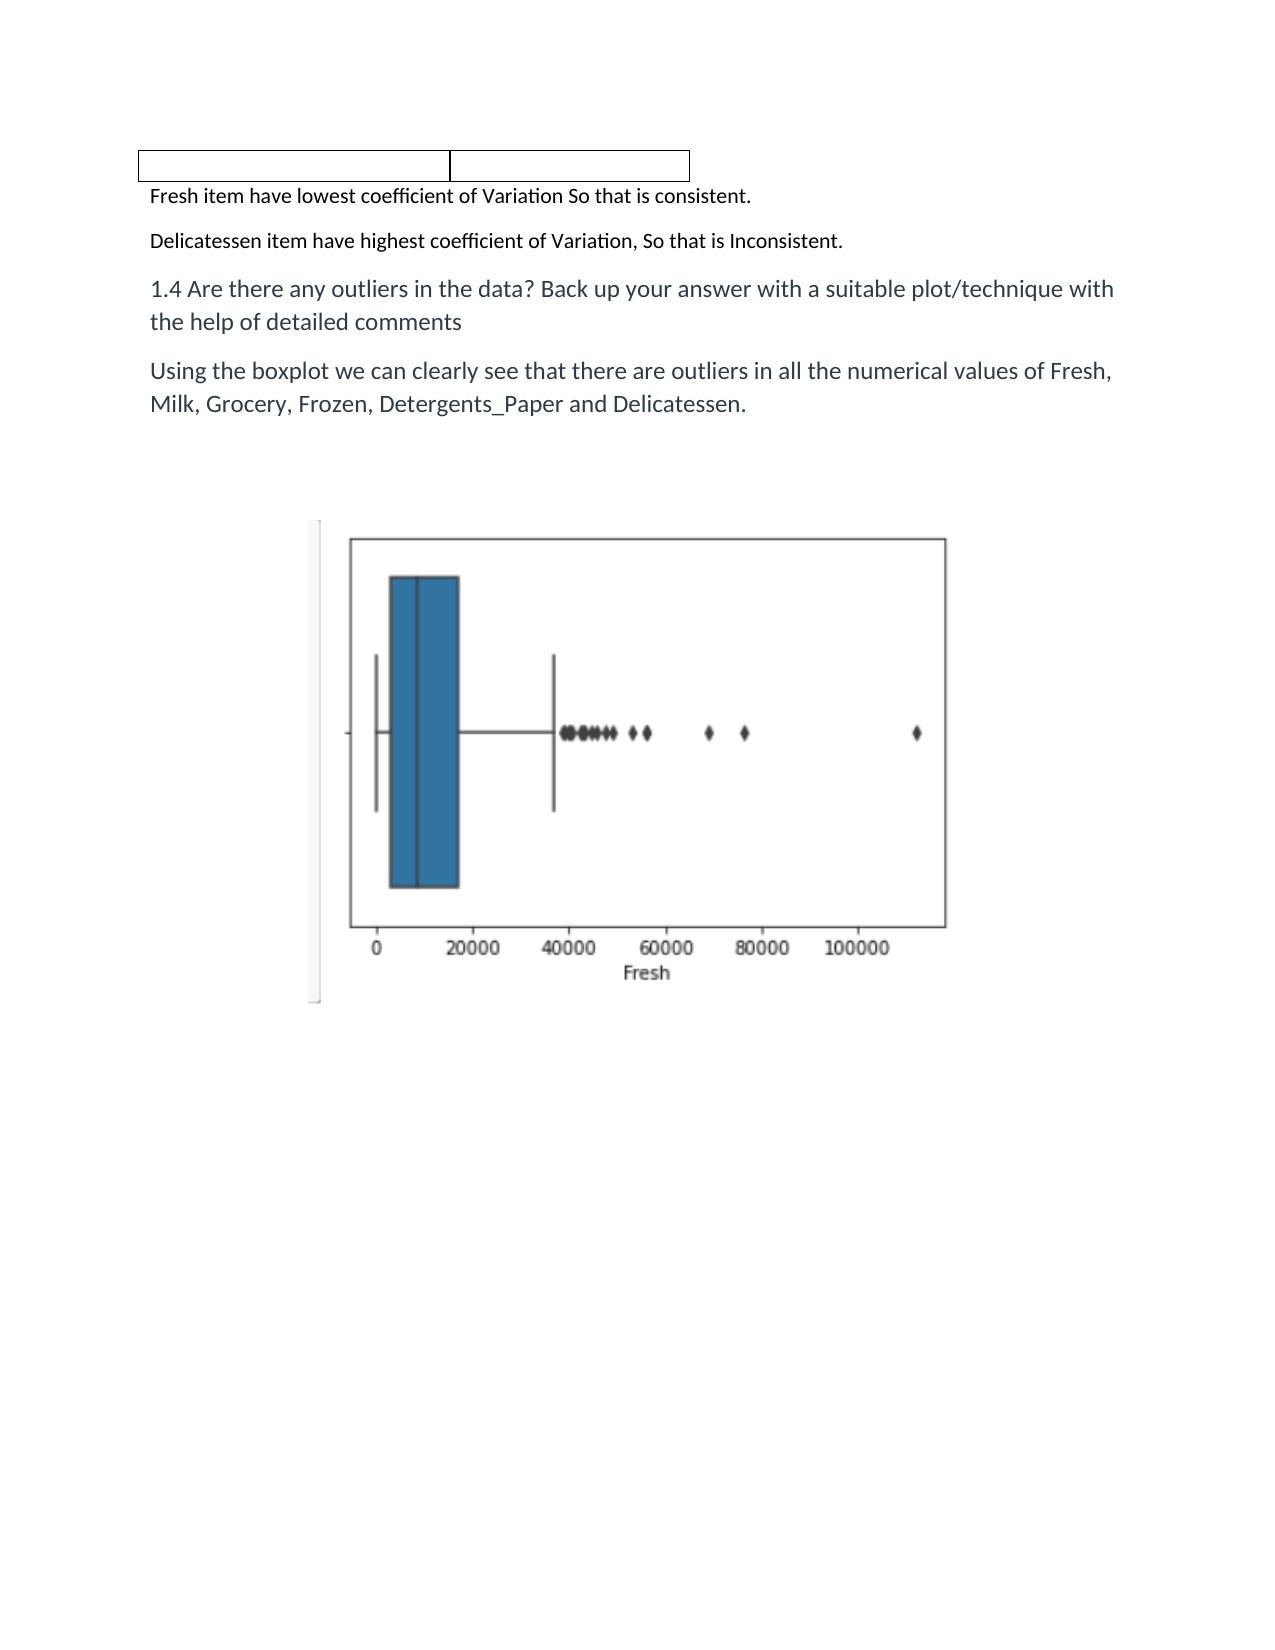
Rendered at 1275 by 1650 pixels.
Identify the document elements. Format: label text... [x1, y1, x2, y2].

table_cell [451, 151, 689, 181]
picture [307, 520, 968, 1013]
text Delicatessen item have highest coefficient of Variation, So that is Inconsistent. [150, 227, 1125, 254]
text Using the boxplot we can clearly see that there are outliers in all the numerical values of Fresh, Milk, Grocery, Frozen, Detergents_Paper and Delicatessen. [150, 355, 1125, 419]
text 1.4 Are there any outliers in the data? Back up your answer with a suitable plot/technique with the help of detailed comments [150, 273, 1125, 336]
table_cell [139, 151, 449, 181]
text Fresh item have lowest coefficient of Variation So that is consistent. [150, 182, 1125, 208]
